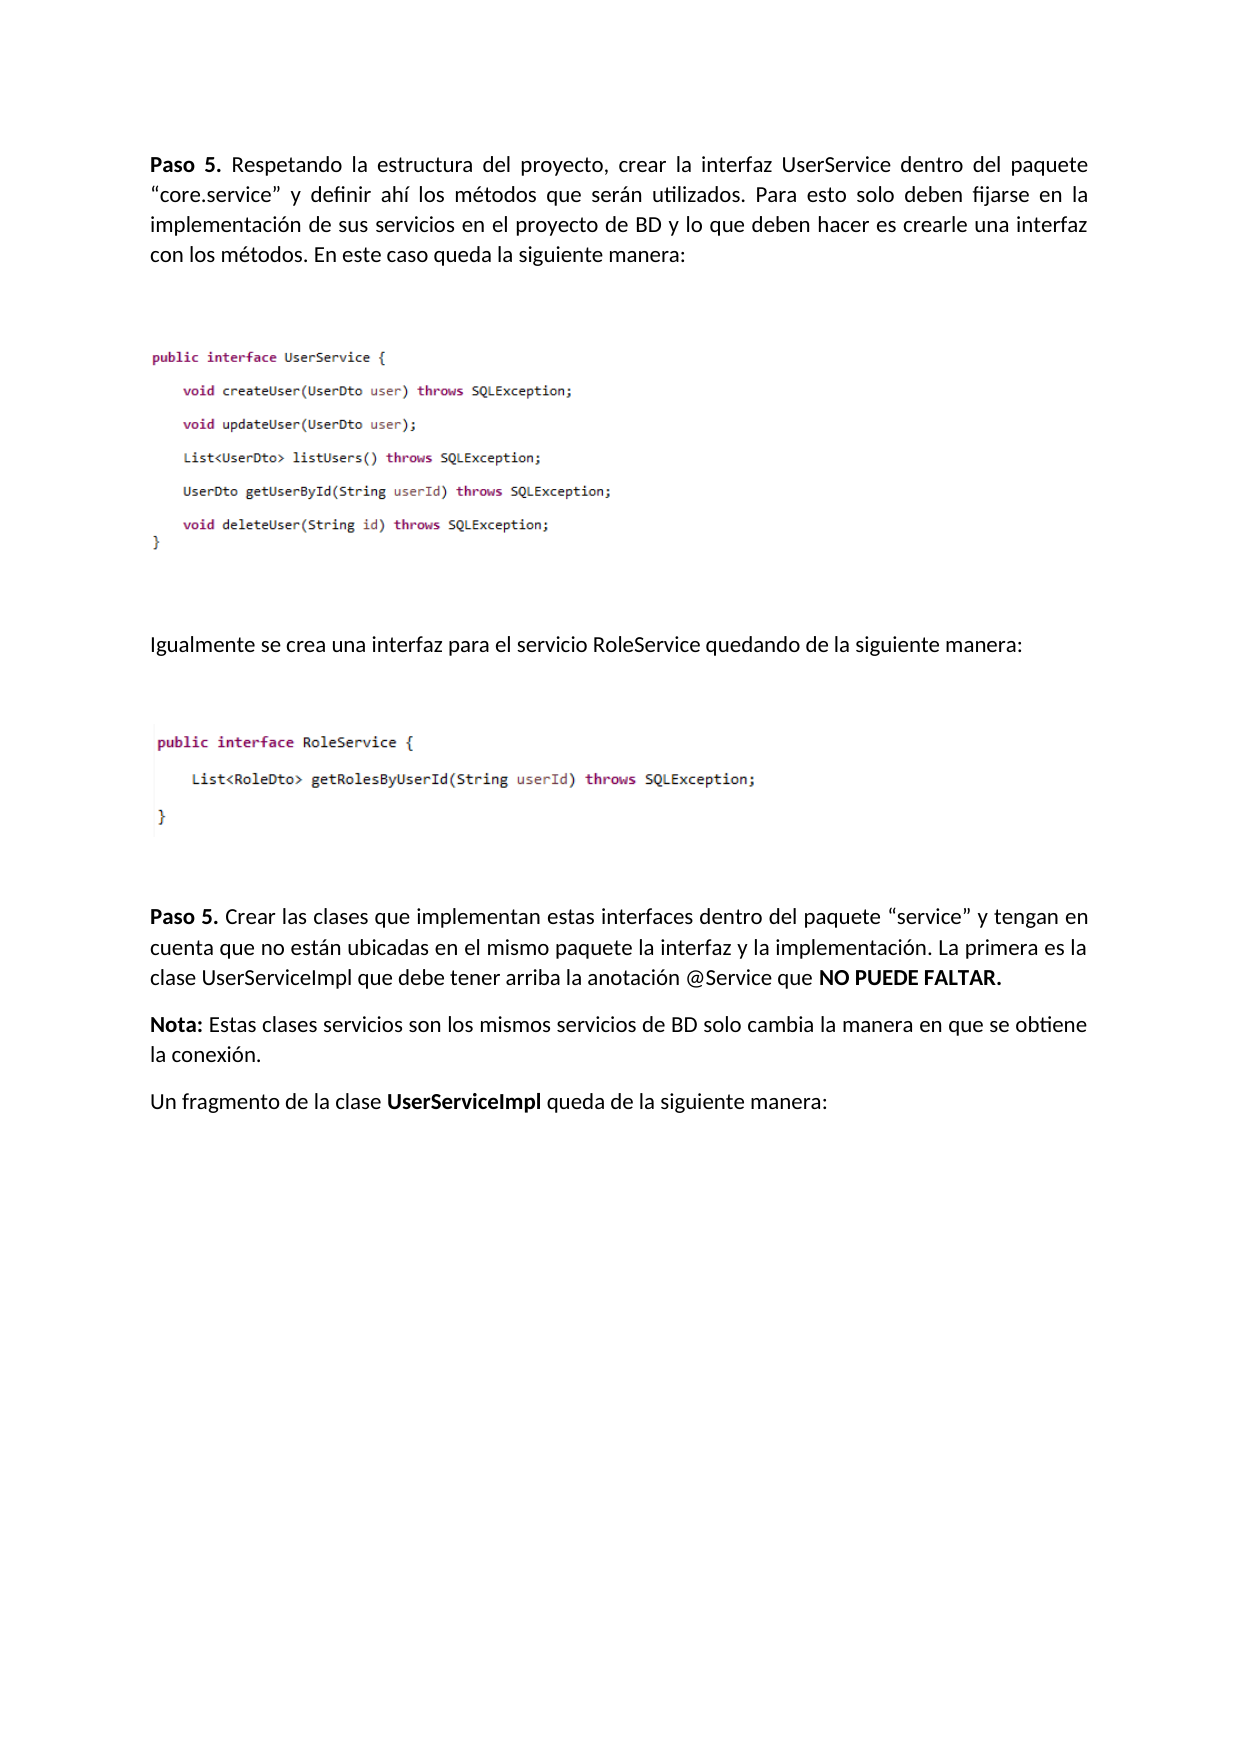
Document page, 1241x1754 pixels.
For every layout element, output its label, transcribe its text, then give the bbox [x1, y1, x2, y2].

text Un fragmento de la clase UserServiceImpl queda de la siguiente manera: [150, 1087, 1090, 1115]
text Igualmente se crea una interfaz para el servicio RoleService quedando de la siguiente manera: [150, 631, 1090, 658]
text Nota: Estas clases servicios son los mismos servicios de BD solo cambia la manera en que se obtiene la conexión. [150, 1010, 1090, 1068]
text Paso 5. Respetando la estructura del proyecto, crear la interfaz UserService dentro del paquete “core.service” y definir ahí los métodos que serán utilizados. Para esto solo deben fijarse en la implementación de sus servicios en el proyecto de BD y lo que deben hacer es crearle una interfaz con los métodos. En este caso queda la siguiente manera: [150, 150, 1090, 269]
text Paso 5. Crear las clases que implementan estas interfaces dentro del paquete “service” y tengan en cuenta que no están ubicadas en el mismo paquete la interfaz y la implementación. La primera es la clase UserServiceImpl que debe tener arriba la anotación @Service que NO PUEDE FALTAR. [150, 902, 1090, 991]
picture [150, 334, 642, 565]
picture [150, 724, 793, 837]
